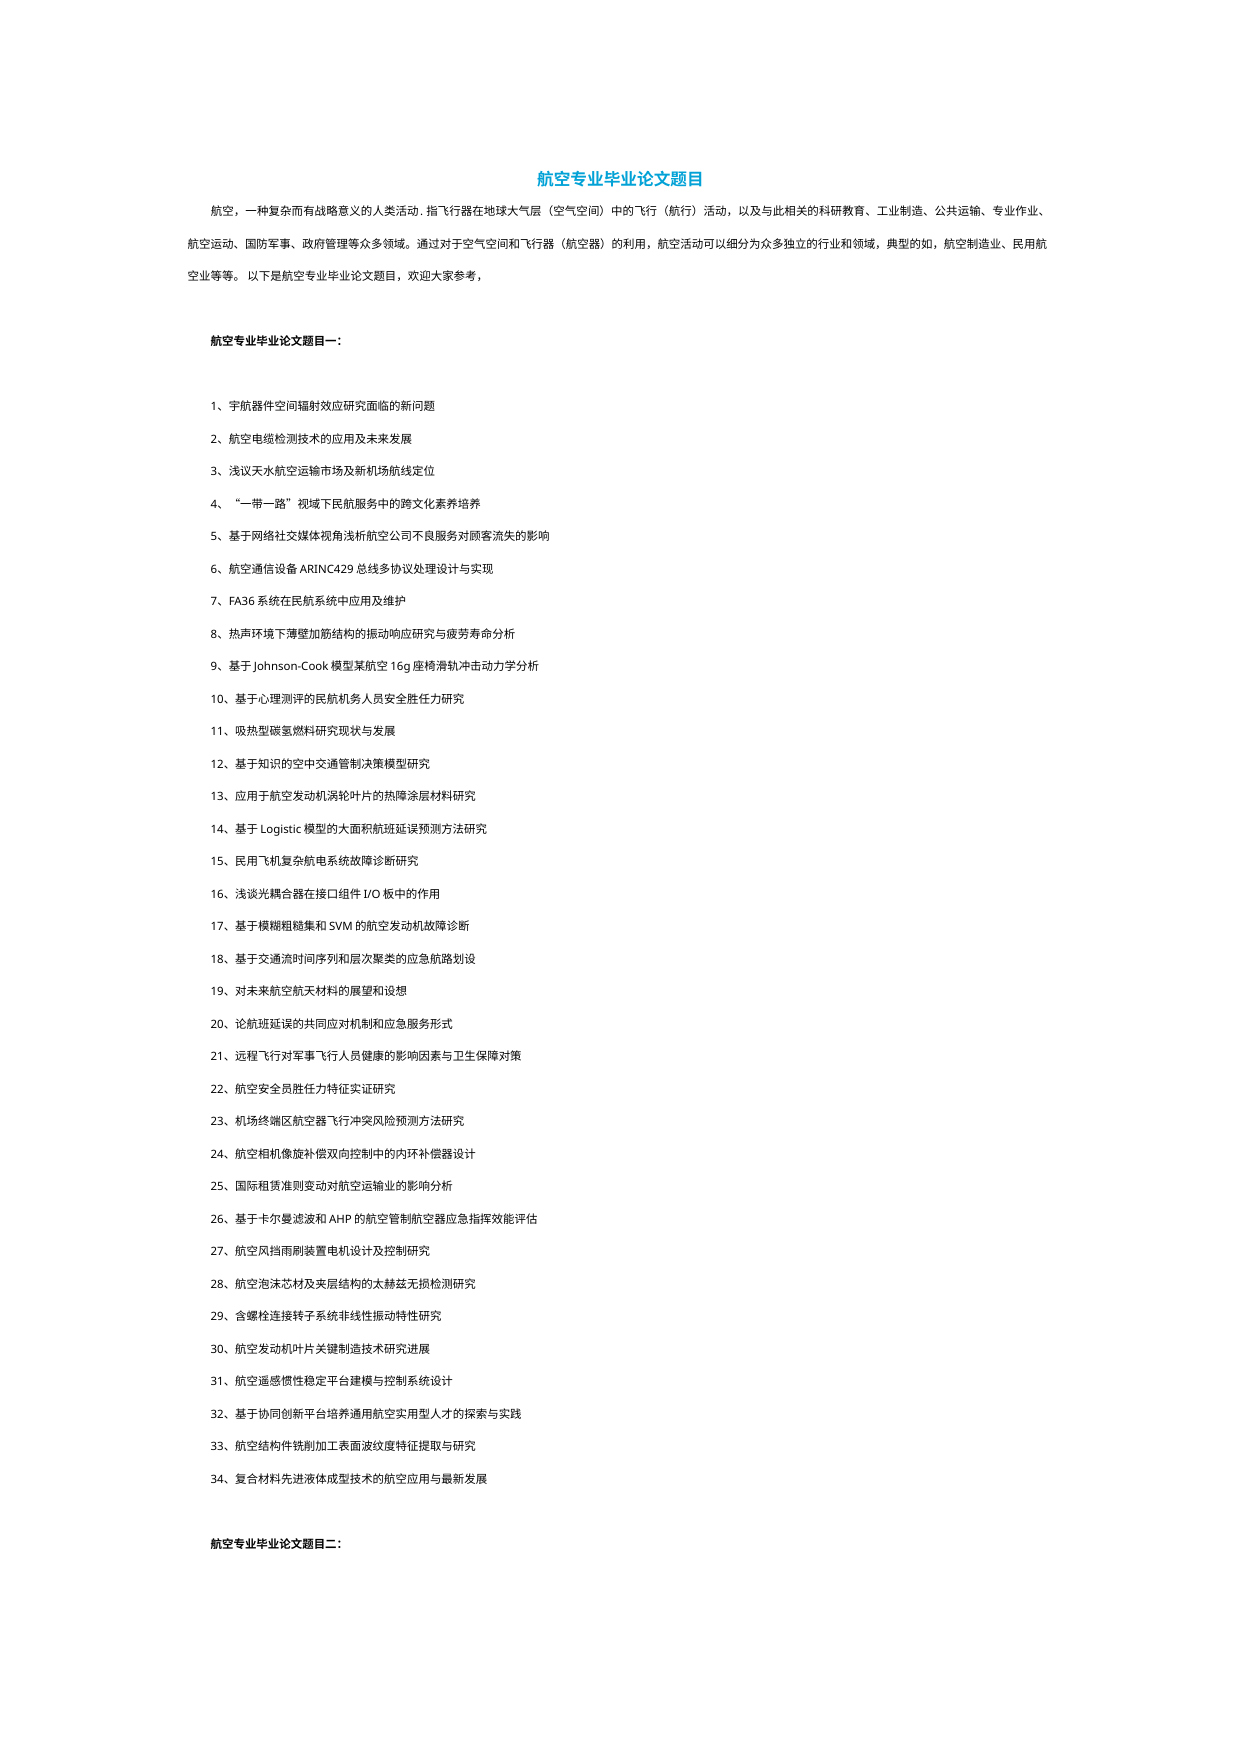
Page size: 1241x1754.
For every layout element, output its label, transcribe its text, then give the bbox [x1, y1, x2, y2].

text 航空专业毕业论文题目 [187, 162, 1053, 194]
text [187, 194, 1053, 1592]
